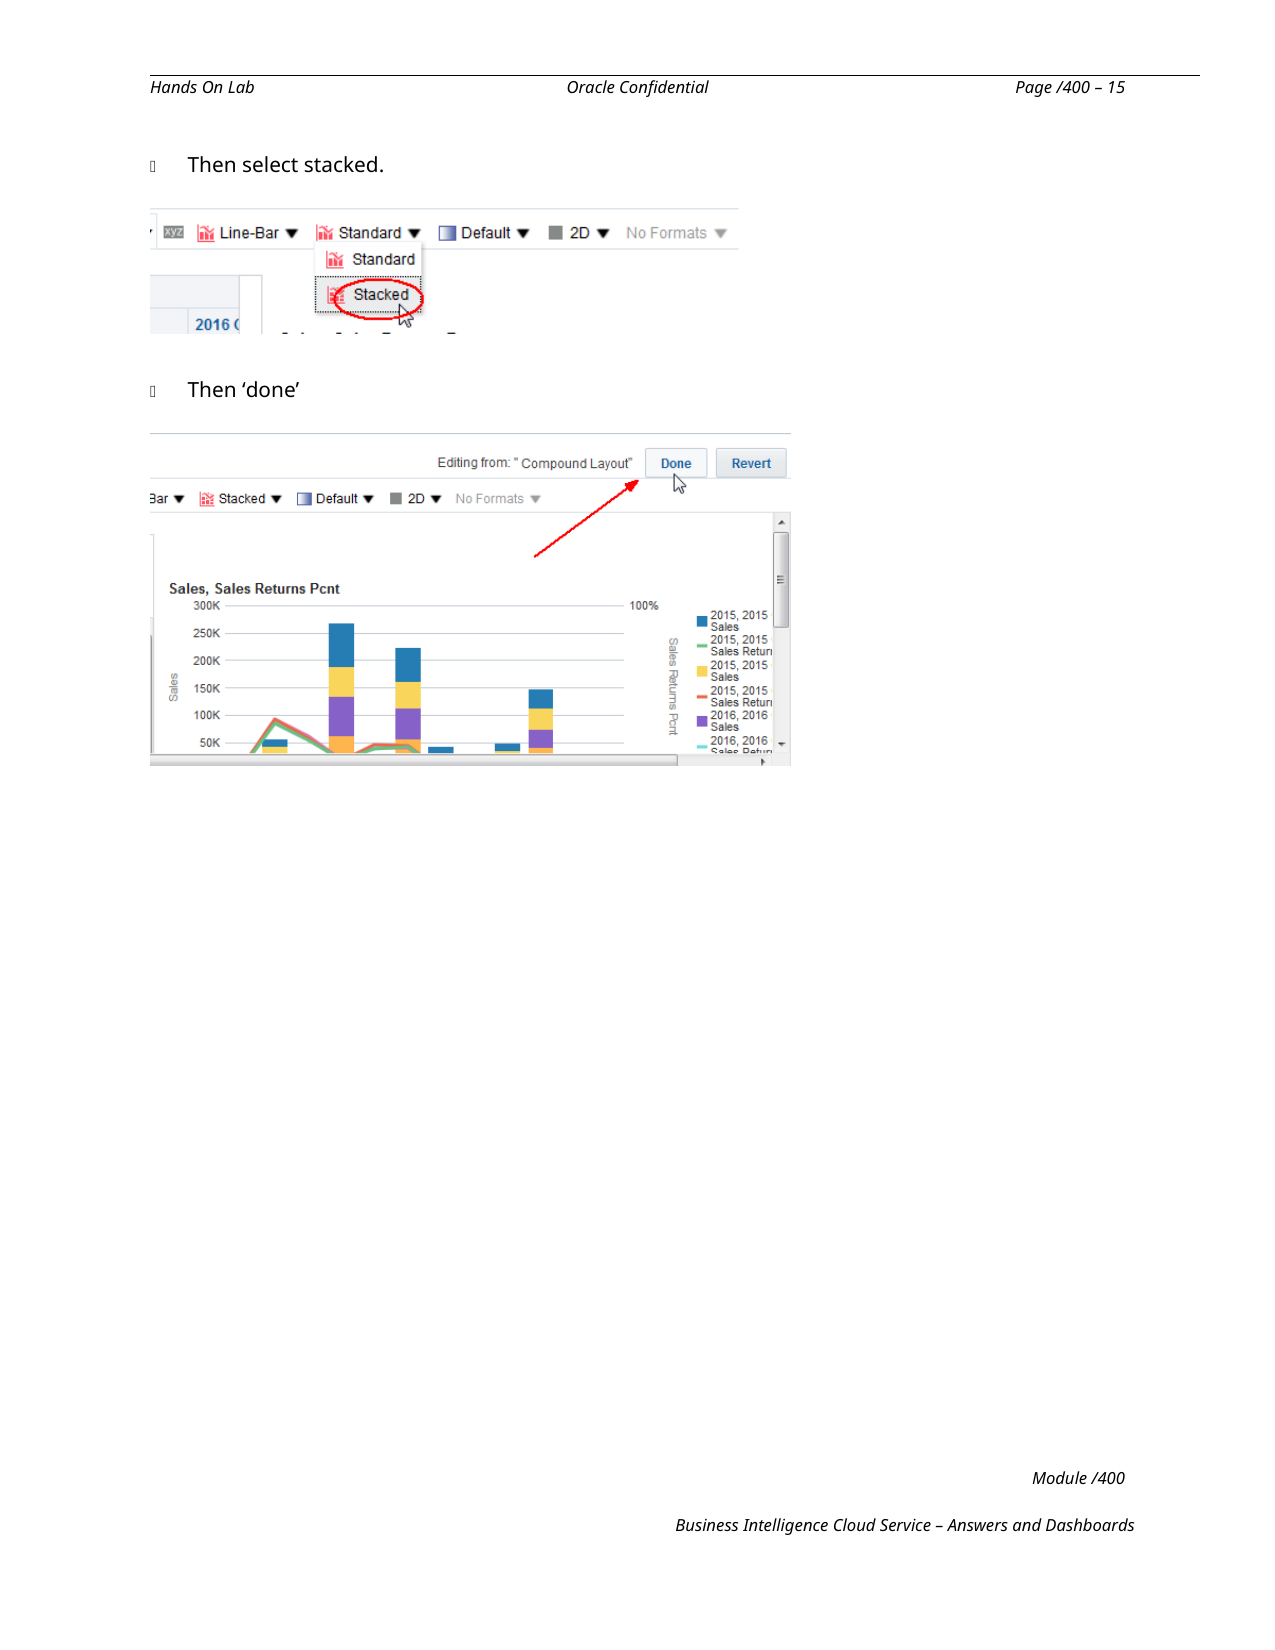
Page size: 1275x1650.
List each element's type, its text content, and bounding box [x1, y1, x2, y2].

picture [150, 207, 739, 334]
picture [150, 432, 791, 766]
list Then select stacked. [150, 150, 1200, 178]
list Then ‘done’ [150, 375, 1200, 404]
